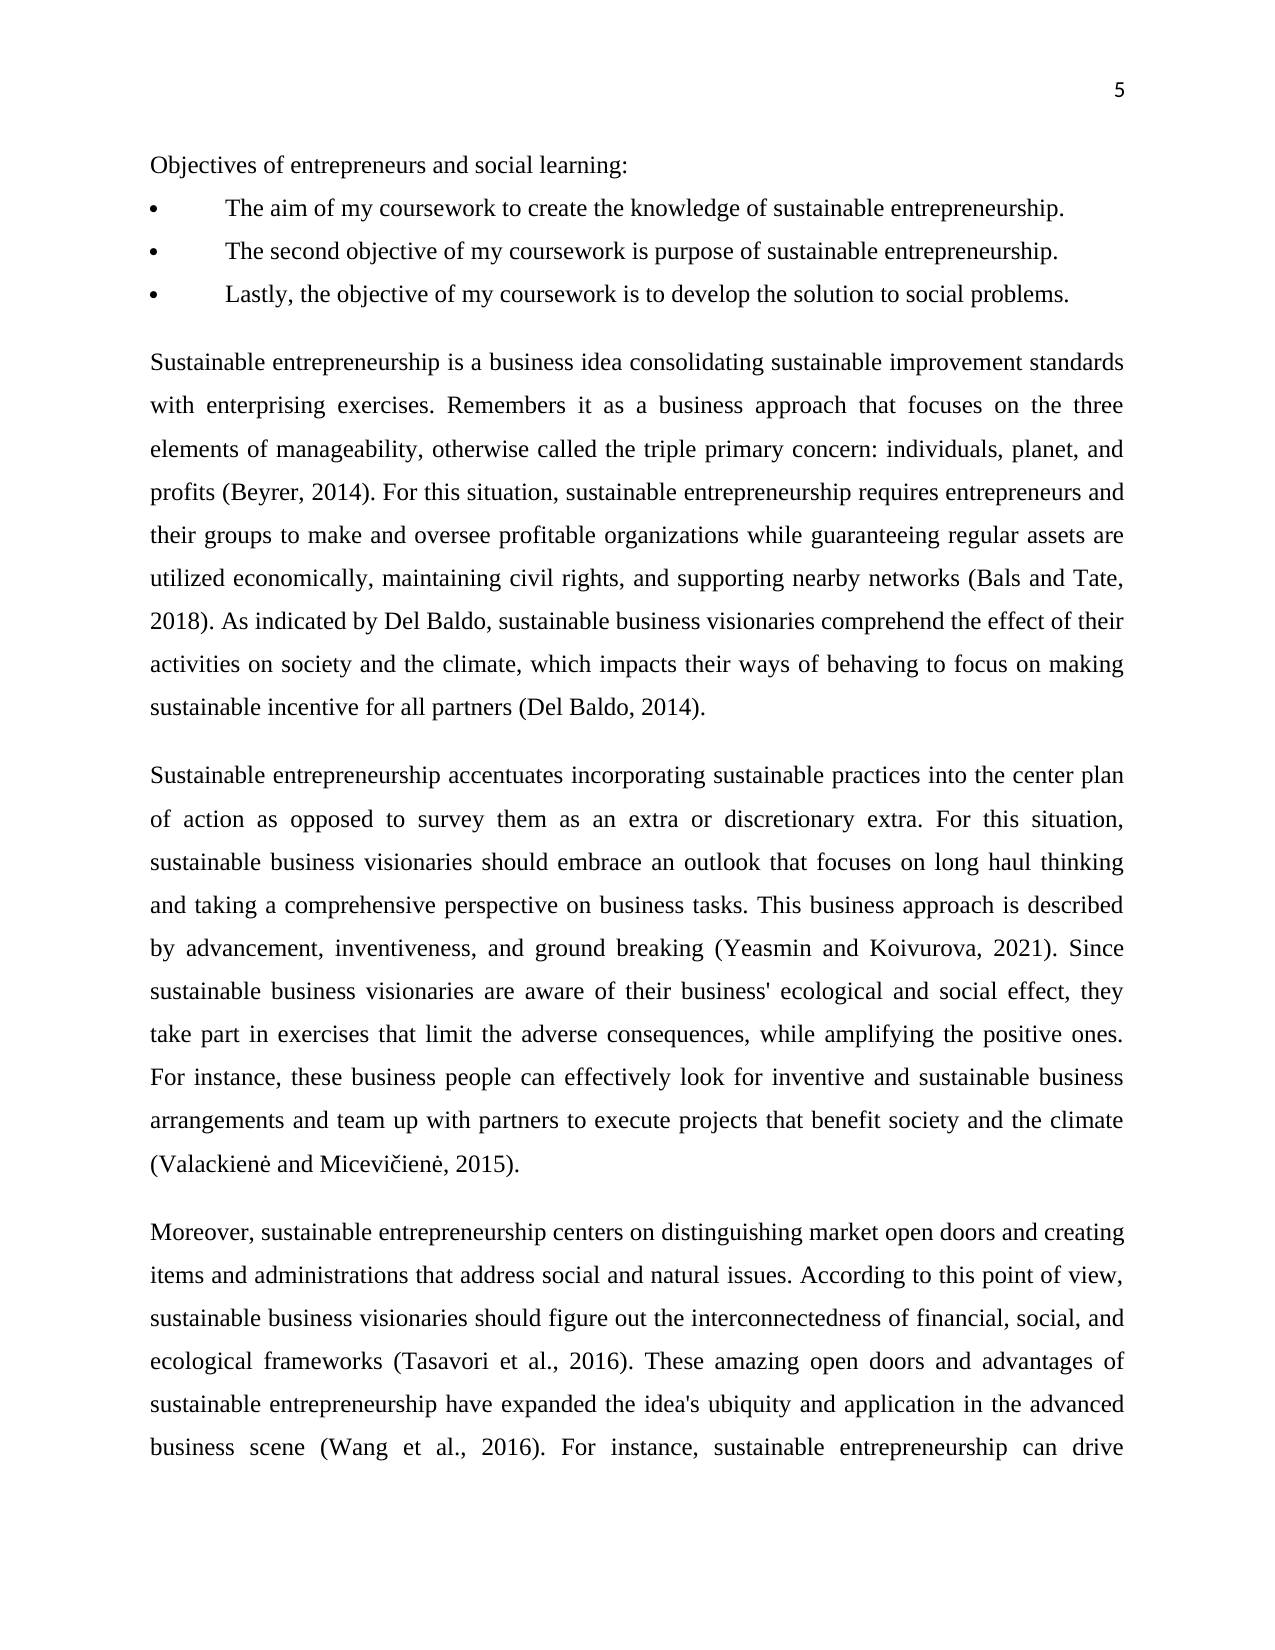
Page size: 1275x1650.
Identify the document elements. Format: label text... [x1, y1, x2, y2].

list The second objective of my coursework is purpose of sustainable entrepreneurship. [150, 236, 1125, 265]
text Sustainable entrepreneurship is a business idea consolidating sustainable improvement standards with enterprising exercises. Remembers it as a business approach that focuses on the three elements of manageability, otherwise called the triple primary concern: individuals, planet, and profits (Beyrer, 2014). For this situation, sustainable entrepreneurship requires entrepreneurs and their groups to make and oversee profitable organizations while guaranteeing regular assets are utilized economically, maintaining civil rights, and supporting nearby networks (Bals and Tate, 2018). As indicated by Del Baldo, sustainable business visionaries comprehend the effect of their activities on society and the climate, which impacts their ways of behaving to focus on making sustainable incentive for all partners (Del Baldo, 2014). [150, 347, 1125, 721]
text Sustainable entrepreneurship accentuates incorporating sustainable practices into the center plan of action as opposed to survey them as an extra or discretionary extra. For this situation, sustainable business visionaries should embrace an outlook that focuses on long haul thinking and taking a comprehensive perspective on business tasks. This business approach is described by advancement, inventiveness, and ground breaking (Yeasmin and Koivurova, 2021). Since sustainable business visionaries are aware of their business' ecological and social effect, they take part in exercises that limit the adverse consequences, while amplifying the positive ones. For instance, these business people can effectively look for inventive and sustainable business arrangements and team up with partners to execute projects that benefit society and the climate (Valackienė and Micevičienė, 2015). [150, 761, 1125, 1177]
text Objectives of entrepreneurs and social learning: [150, 150, 1125, 179]
list Lastly, the objective of my coursework is to develop the solution to social problems. [150, 279, 1125, 308]
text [150, 1217, 1125, 1461]
list The aim of my coursework to create the knowledge of sustainable entrepreneurship. [150, 193, 1125, 222]
